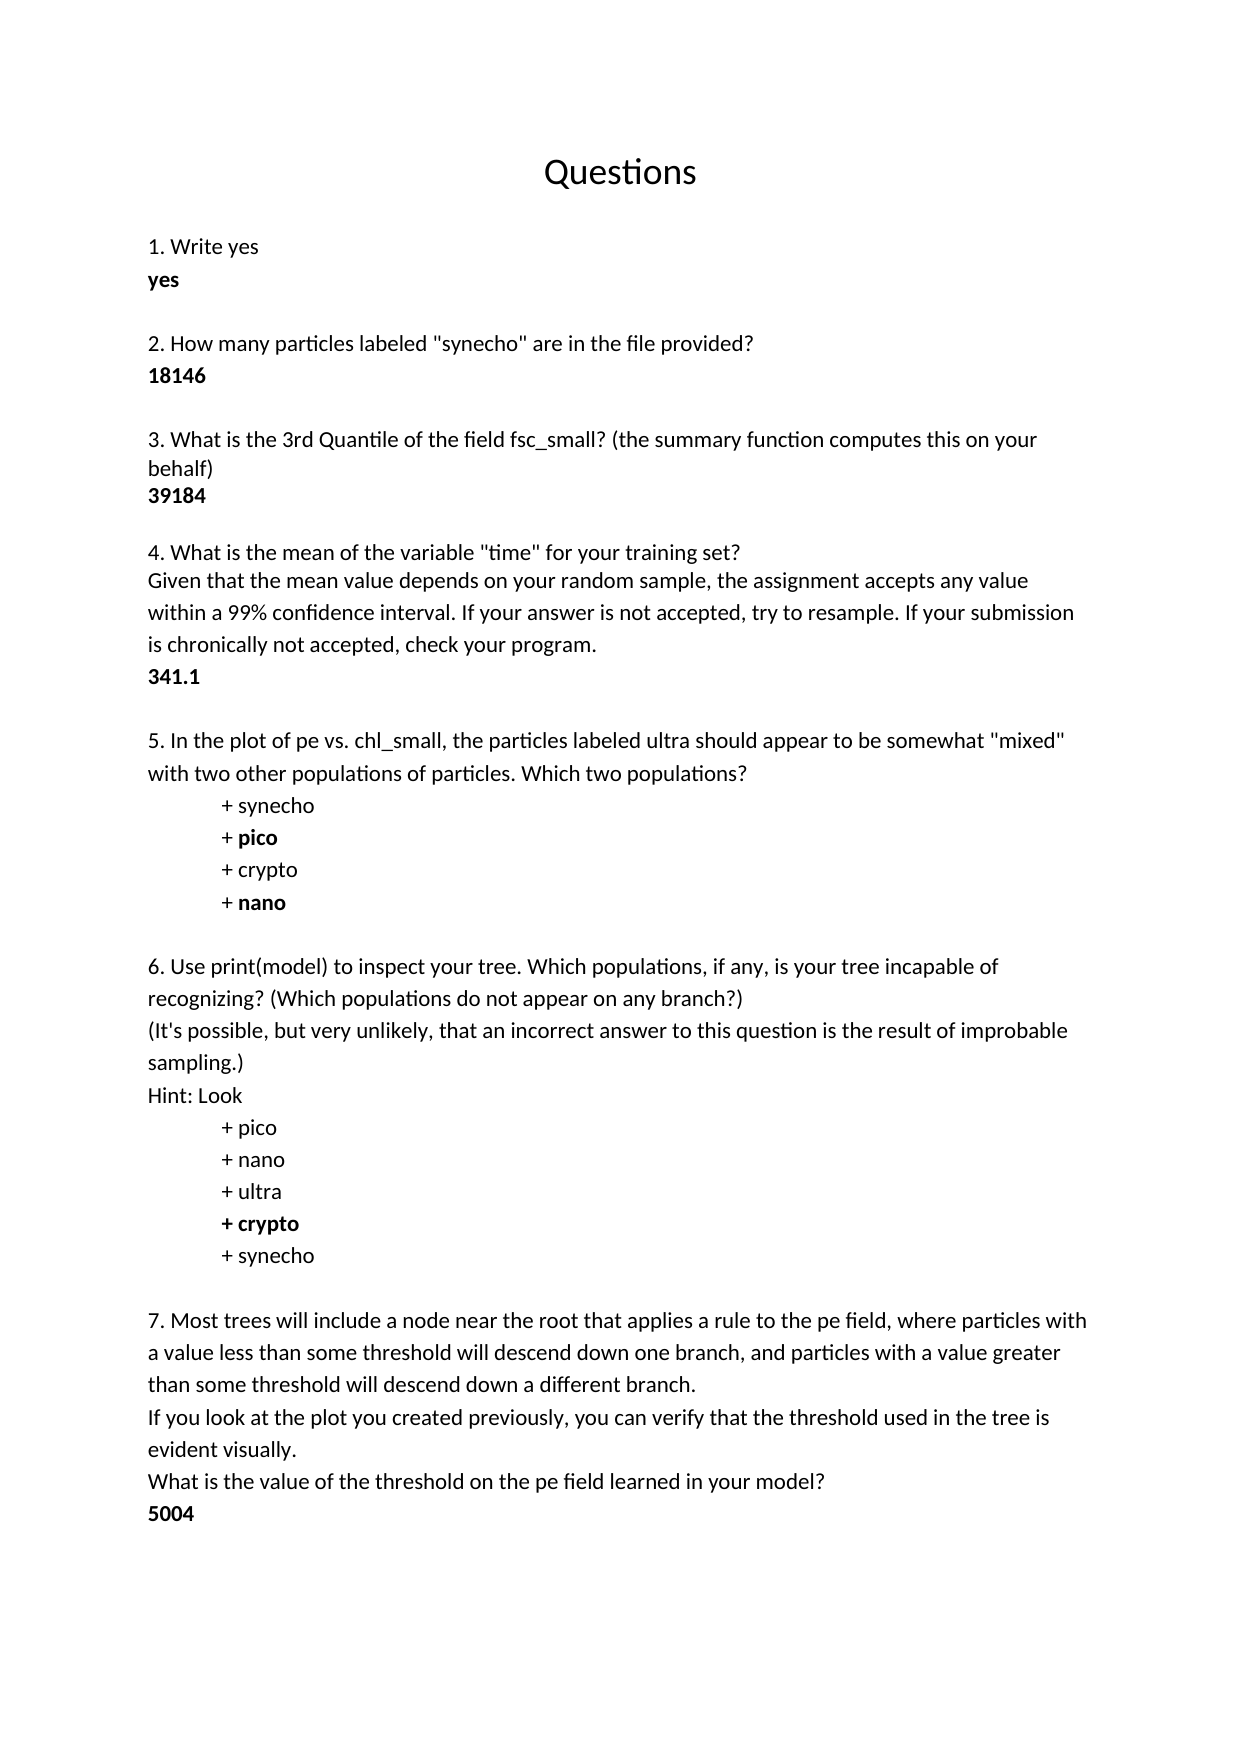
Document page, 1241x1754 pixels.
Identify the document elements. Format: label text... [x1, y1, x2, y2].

text + crypto [148, 855, 1093, 883]
text Hint: Look [148, 1081, 1093, 1109]
text 341.1 [148, 662, 1093, 690]
text + nano [148, 888, 1093, 916]
text 2. How many particles labeled "synecho" are in the file provided? [148, 329, 1093, 357]
text Given that the mean value depends on your random sample, the assignment accepts any value within a 99% confidence interval. If your answer is not accepted, try to resample. If your submission is chronically not accepted, check your program. [148, 566, 1093, 658]
text + pico [148, 823, 1093, 851]
text 7. Most trees will include a node near the root that applies a rule to the pe field, where particles with [148, 1306, 1093, 1334]
text yes [148, 265, 1093, 293]
text Questions [148, 148, 1093, 193]
text + pico [148, 1113, 1093, 1141]
text + ultra [148, 1177, 1093, 1205]
text + nano [148, 1145, 1093, 1173]
text + synecho [148, 1242, 1093, 1270]
text with two other populations of particles. Which two populations? [148, 759, 1093, 787]
text a value less than some threshold will descend down one branch, and particles with a value greater than some threshold will descend down a different branch. [148, 1338, 1093, 1398]
text If you look at the plot you created previously, you can verify that the threshold used in the tree is evident visually. [148, 1403, 1093, 1463]
text recognizing? (Which populations do not appear on any branch?) [148, 984, 1093, 1012]
text 5. In the plot of pe vs. chl_small, the particles labeled ultra should appear to be somewhat "mixed" [148, 727, 1093, 755]
text What is the value of the threshold on the pe field learned in your model? [148, 1467, 1093, 1495]
text 6. Use print(model) to inspect your tree. Which populations, if any, is your tree incapable of [148, 952, 1093, 980]
text + synecho [148, 791, 1093, 819]
text 1. Write yes [148, 232, 1093, 261]
text sampling.) [148, 1048, 1093, 1077]
text 3. What is the 3rd Quantile of the field fsc_small? (the summary function computes this on your behalf) [148, 426, 1093, 482]
text + crypto [148, 1209, 1093, 1237]
text 39184 [148, 482, 1093, 510]
text (It's possible, but very unlikely, that an incorrect answer to this question is the result of improbable [148, 1016, 1093, 1044]
text 18146 [148, 361, 1093, 389]
text 5004 [148, 1499, 1093, 1527]
text 4. What is the mean of the variable "time" for your training set? [148, 538, 1093, 566]
